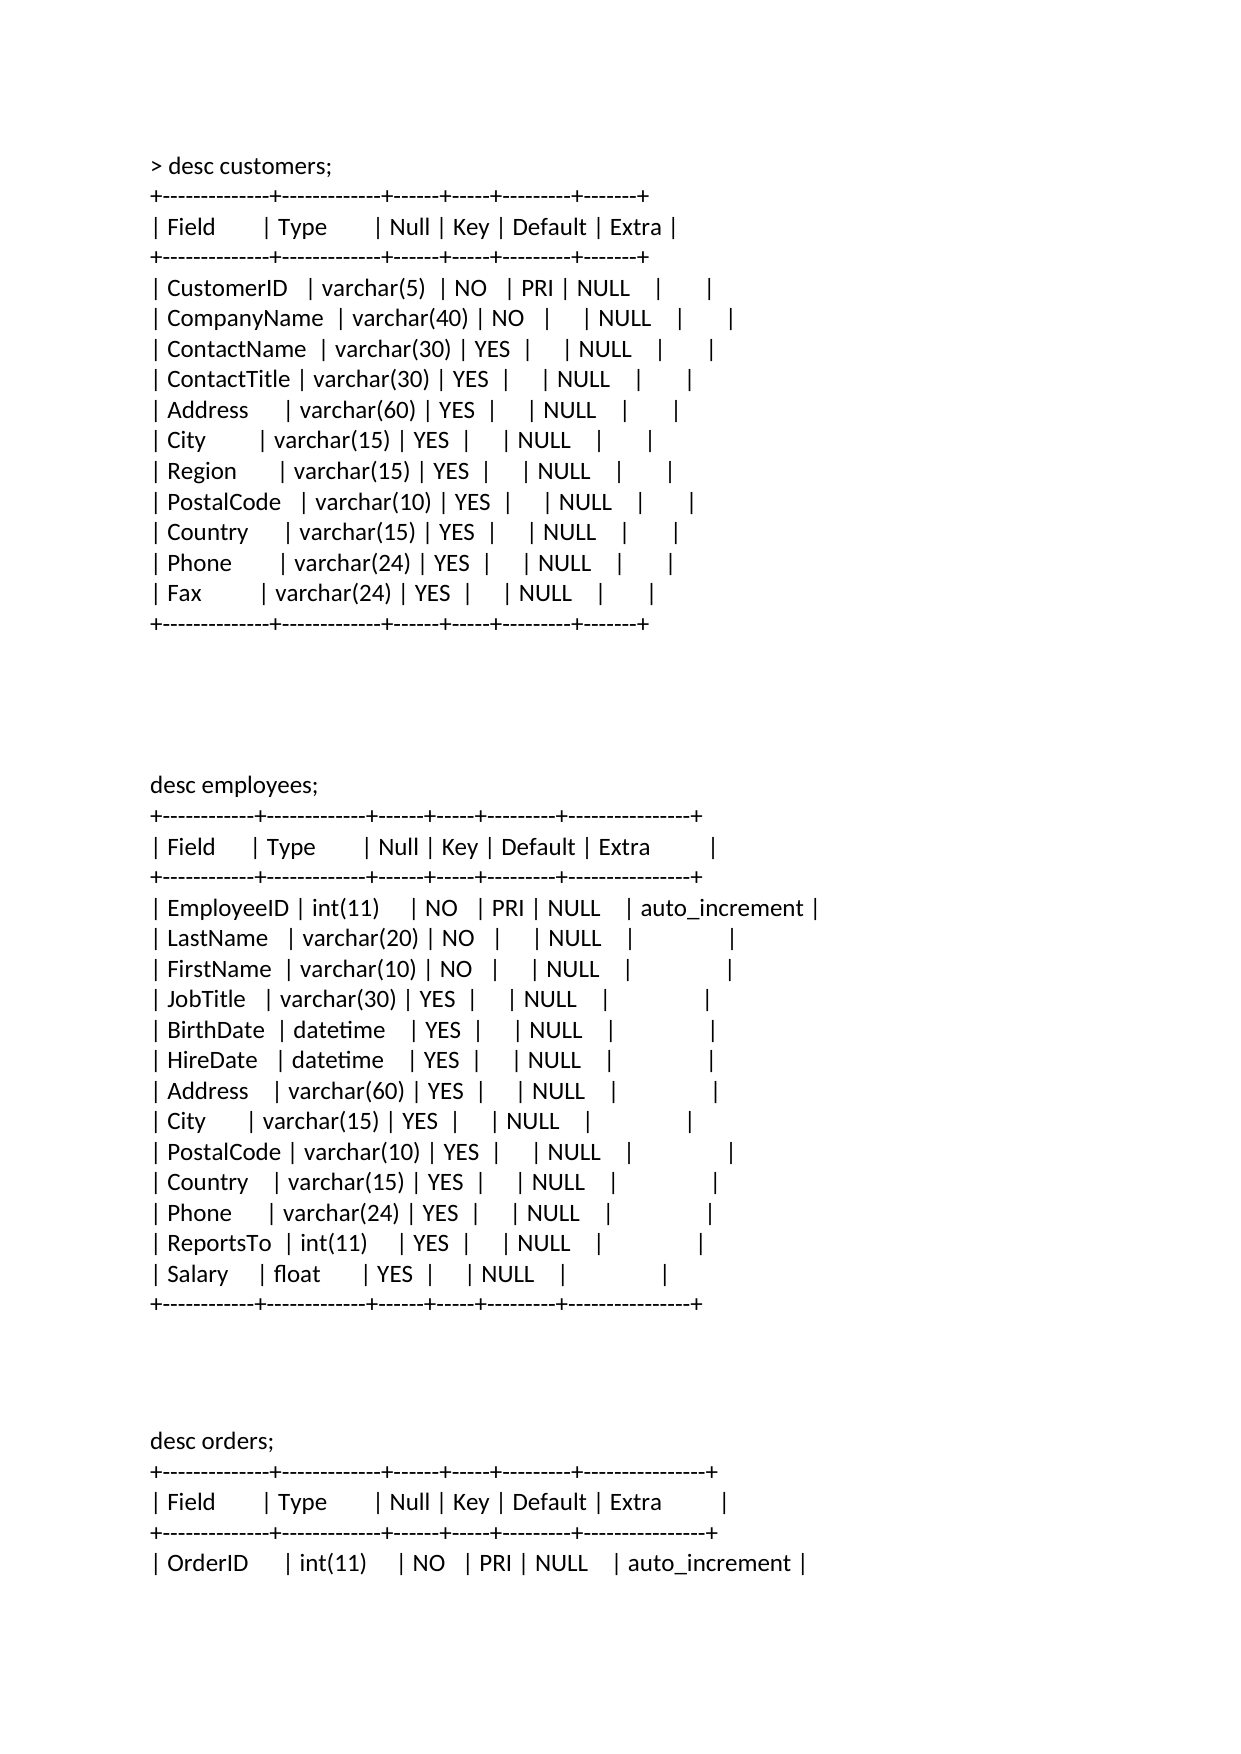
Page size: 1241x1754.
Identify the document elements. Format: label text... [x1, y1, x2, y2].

text desc orders; [150, 1425, 1090, 1456]
text | Field | Type | Null | Key | Default | Extra | [150, 831, 1090, 861]
text | FirstName | varchar(10) | NO | | NULL | | [150, 953, 1090, 983]
text +------------+-------------+------+-----+---------+----------------+ [150, 861, 1090, 892]
text | Field | Type | Null | Key | Default | Extra | [150, 1486, 1090, 1517]
text | LastName | varchar(20) | NO | | NULL | | [150, 922, 1090, 953]
text +------------+-------------+------+-----+---------+----------------+ [150, 800, 1090, 831]
text +--------------+-------------+------+-----+---------+-------+ [150, 608, 1090, 638]
text | Address | varchar(60) | YES | | NULL | | [150, 1075, 1090, 1105]
text | BirthDate | datetime | YES | | NULL | | [150, 1014, 1090, 1044]
text | CustomerID | varchar(5) | NO | PRI | NULL | | [150, 272, 1090, 303]
text | ContactName | varchar(30) | YES | | NULL | | [150, 333, 1090, 364]
text | OrderID | int(11) | NO | PRI | NULL | auto_increment | [150, 1547, 1090, 1578]
text desc employees; [150, 770, 1090, 800]
text | Region | varchar(15) | YES | | NULL | | [150, 455, 1090, 486]
text | ReportsTo | int(11) | YES | | NULL | | [150, 1227, 1090, 1258]
text | CompanyName | varchar(40) | NO | | NULL | | [150, 303, 1090, 333]
text | EmployeeID | int(11) | NO | PRI | NULL | auto_increment | [150, 892, 1090, 922]
text +--------------+-------------+------+-----+---------+-------+ [150, 181, 1090, 211]
text +--------------+-------------+------+-----+---------+----------------+ [150, 1456, 1090, 1486]
text | HireDate | datetime | YES | | NULL | | [150, 1044, 1090, 1075]
text | Fax | varchar(24) | YES | | NULL | | [150, 577, 1090, 608]
text | PostalCode | varchar(10) | YES | | NULL | | [150, 486, 1090, 516]
text | Phone | varchar(24) | YES | | NULL | | [150, 1197, 1090, 1227]
text | JobTitle | varchar(30) | YES | | NULL | | [150, 983, 1090, 1014]
text | Country | varchar(15) | YES | | NULL | | [150, 1166, 1090, 1197]
text > desc customers; [150, 150, 1090, 181]
text | PostalCode | varchar(10) | YES | | NULL | | [150, 1136, 1090, 1166]
text +--------------+-------------+------+-----+---------+-------+ [150, 242, 1090, 272]
text | City | varchar(15) | YES | | NULL | | [150, 1105, 1090, 1136]
text | City | varchar(15) | YES | | NULL | | [150, 425, 1090, 455]
text | Country | varchar(15) | YES | | NULL | | [150, 516, 1090, 547]
text | ContactTitle | varchar(30) | YES | | NULL | | [150, 364, 1090, 394]
text | Address | varchar(60) | YES | | NULL | | [150, 394, 1090, 425]
text | Salary | float | YES | | NULL | | [150, 1258, 1090, 1288]
text | Field | Type | Null | Key | Default | Extra | [150, 211, 1090, 242]
text | Phone | varchar(24) | YES | | NULL | | [150, 547, 1090, 577]
text +--------------+-------------+------+-----+---------+----------------+ [150, 1517, 1090, 1547]
text +------------+-------------+------+-----+---------+----------------+ [150, 1288, 1090, 1319]
